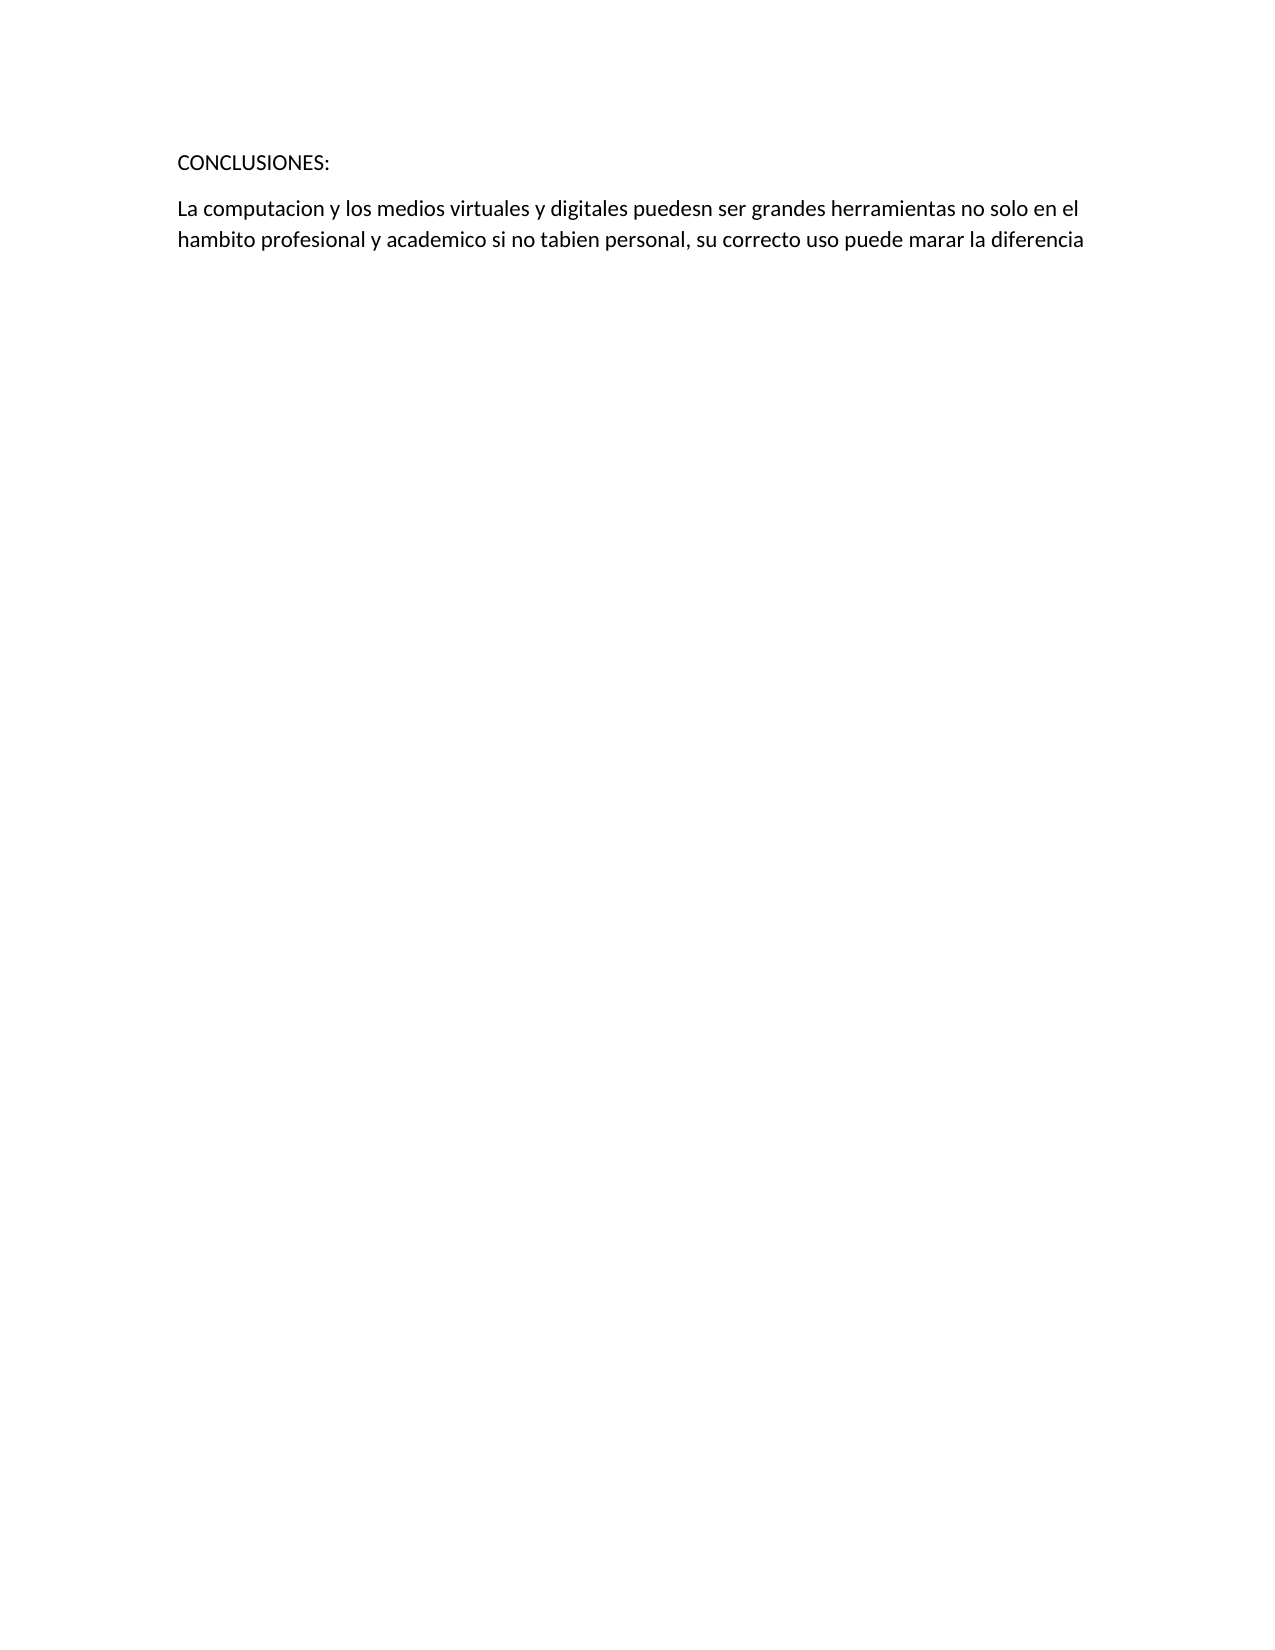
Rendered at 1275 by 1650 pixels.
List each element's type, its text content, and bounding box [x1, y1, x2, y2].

text CONCLUSIONES: [177, 148, 1098, 176]
text La computacion y los medios virtuales y digitales puedesn ser grandes herramientas no solo en el hambito profesional y academico si no tabien personal, su correcto uso puede marar la diferencia [177, 194, 1098, 253]
